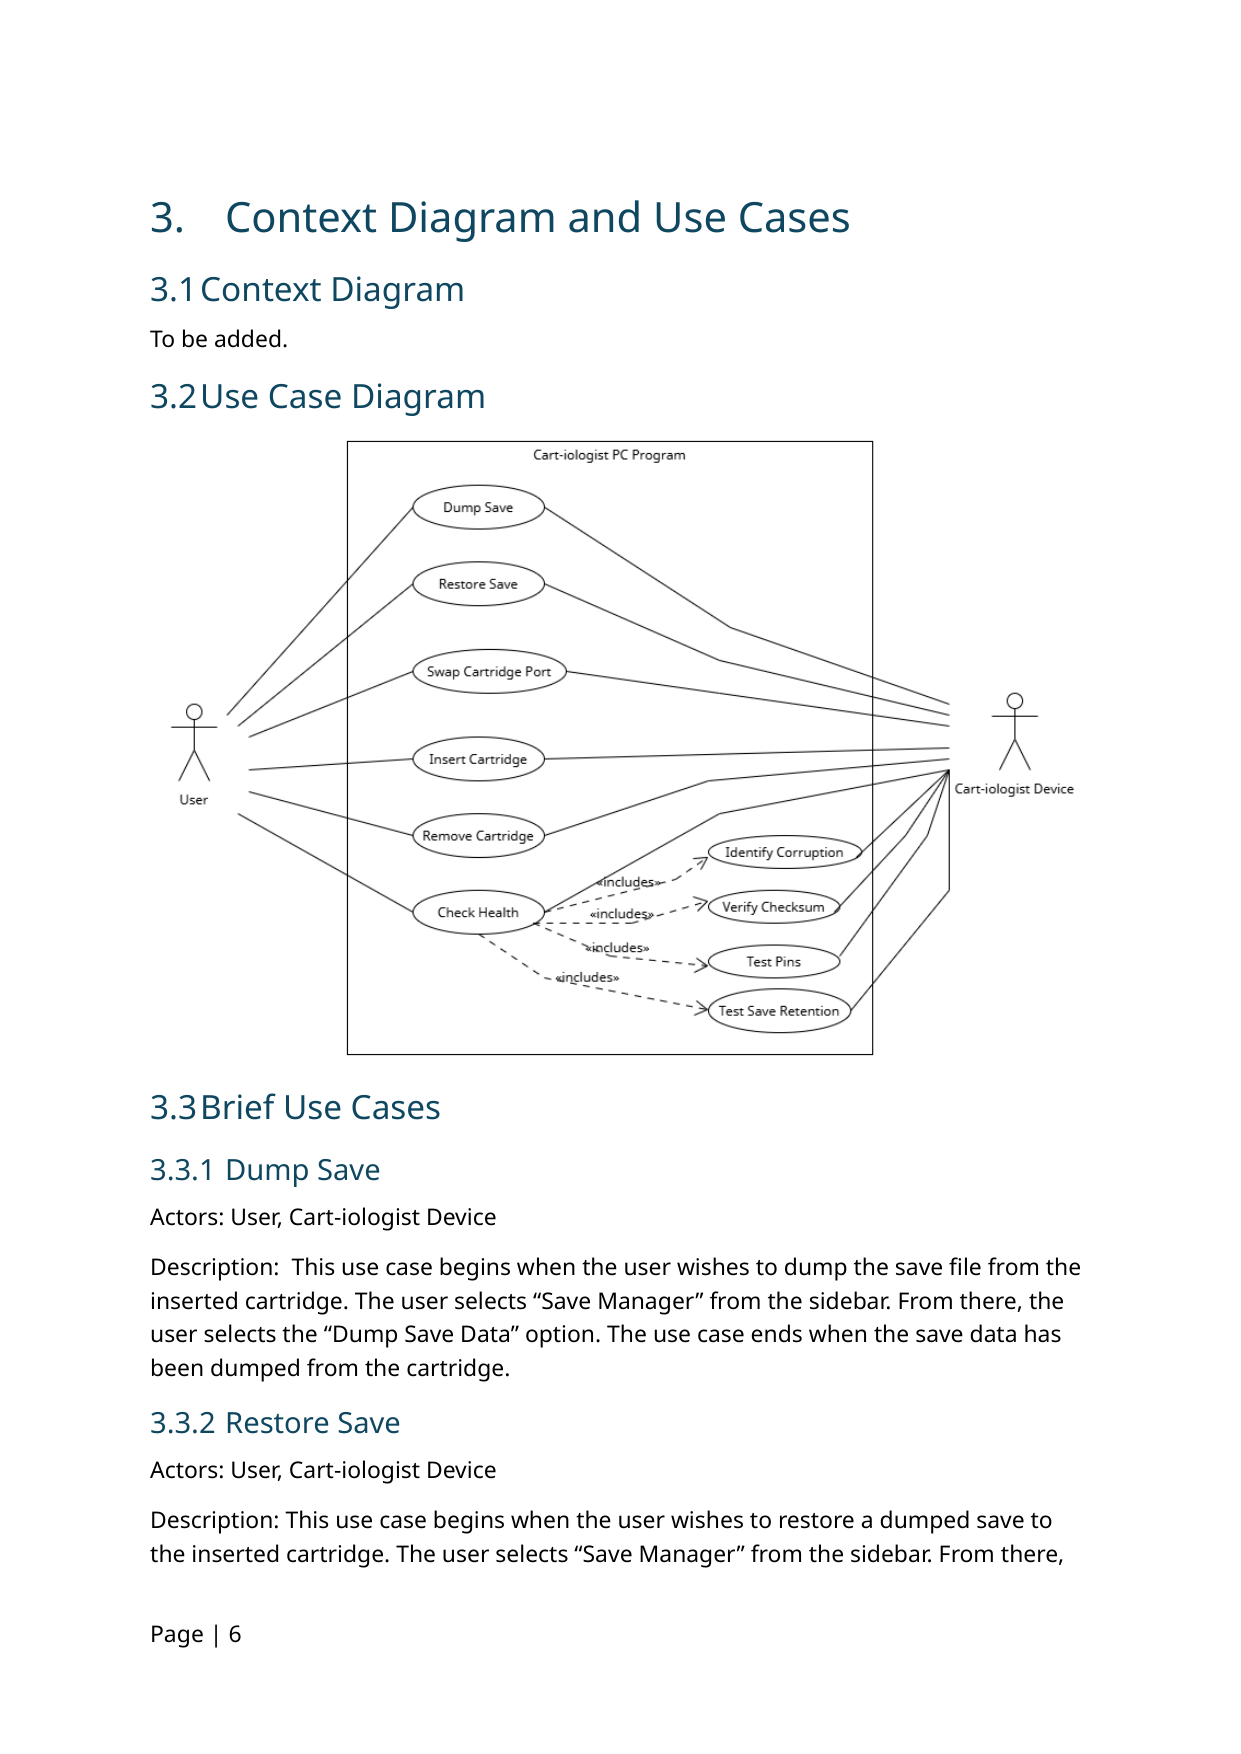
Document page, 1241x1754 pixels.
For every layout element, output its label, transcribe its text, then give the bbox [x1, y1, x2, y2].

text Actors: User, Cart-iologist Device [150, 1454, 1090, 1485]
subtitle Use Case Diagram [150, 373, 1090, 418]
subtitle Context Diagram and Use Cases [150, 187, 1090, 244]
text To be added. [150, 323, 1090, 354]
subtitle Context Diagram [150, 265, 1090, 311]
subtitle Dump Save [150, 1149, 1090, 1189]
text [150, 1504, 1090, 1569]
picture [150, 430, 1091, 1065]
text Actors: User, Cart-iologist Device [150, 1200, 1090, 1232]
subtitle Brief Use Cases [150, 1084, 1090, 1129]
subtitle Restore Save [150, 1402, 1090, 1442]
text Description: This use case begins when the user wishes to dump the save file from the inserted cartridge. The user selects “Save Manager” from the sidebar. From there, the user selects the “Dump Save Data” option. The use case ends when the save data has been dumped from the cartridge. [150, 1251, 1090, 1383]
